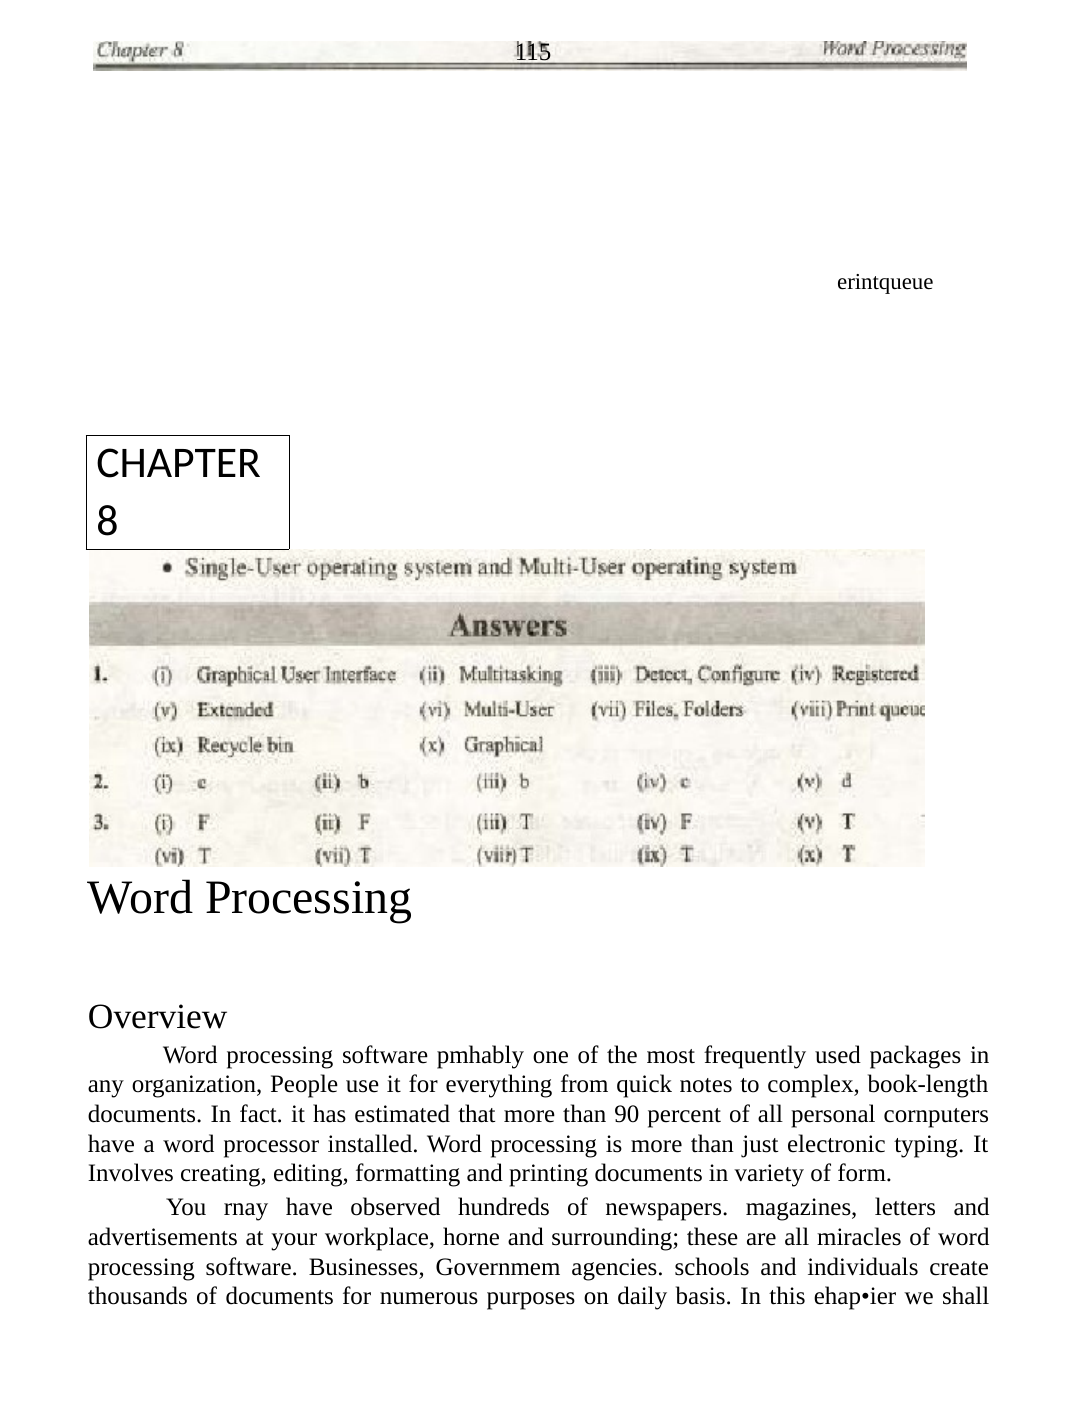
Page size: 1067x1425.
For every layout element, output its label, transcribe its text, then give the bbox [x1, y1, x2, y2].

subtitle Overview [88, 995, 968, 1036]
picture [89, 549, 925, 867]
text Word processing software pmhably one of the most frequently used packages in any organization, People use it for everything from quick notes to complex, book-length documents. In fact. it has estimated that more than 90 percent of all personal cornputers have a word processor installed. Word processing is more than just electronic typing. It Involves creating, editing, formatting and printing documents in variety of form. [88, 1040, 990, 1187]
picture [93, 41, 967, 71]
table_header CHAPTER 8 [87, 436, 289, 549]
text Word Processing [88, 869, 990, 924]
